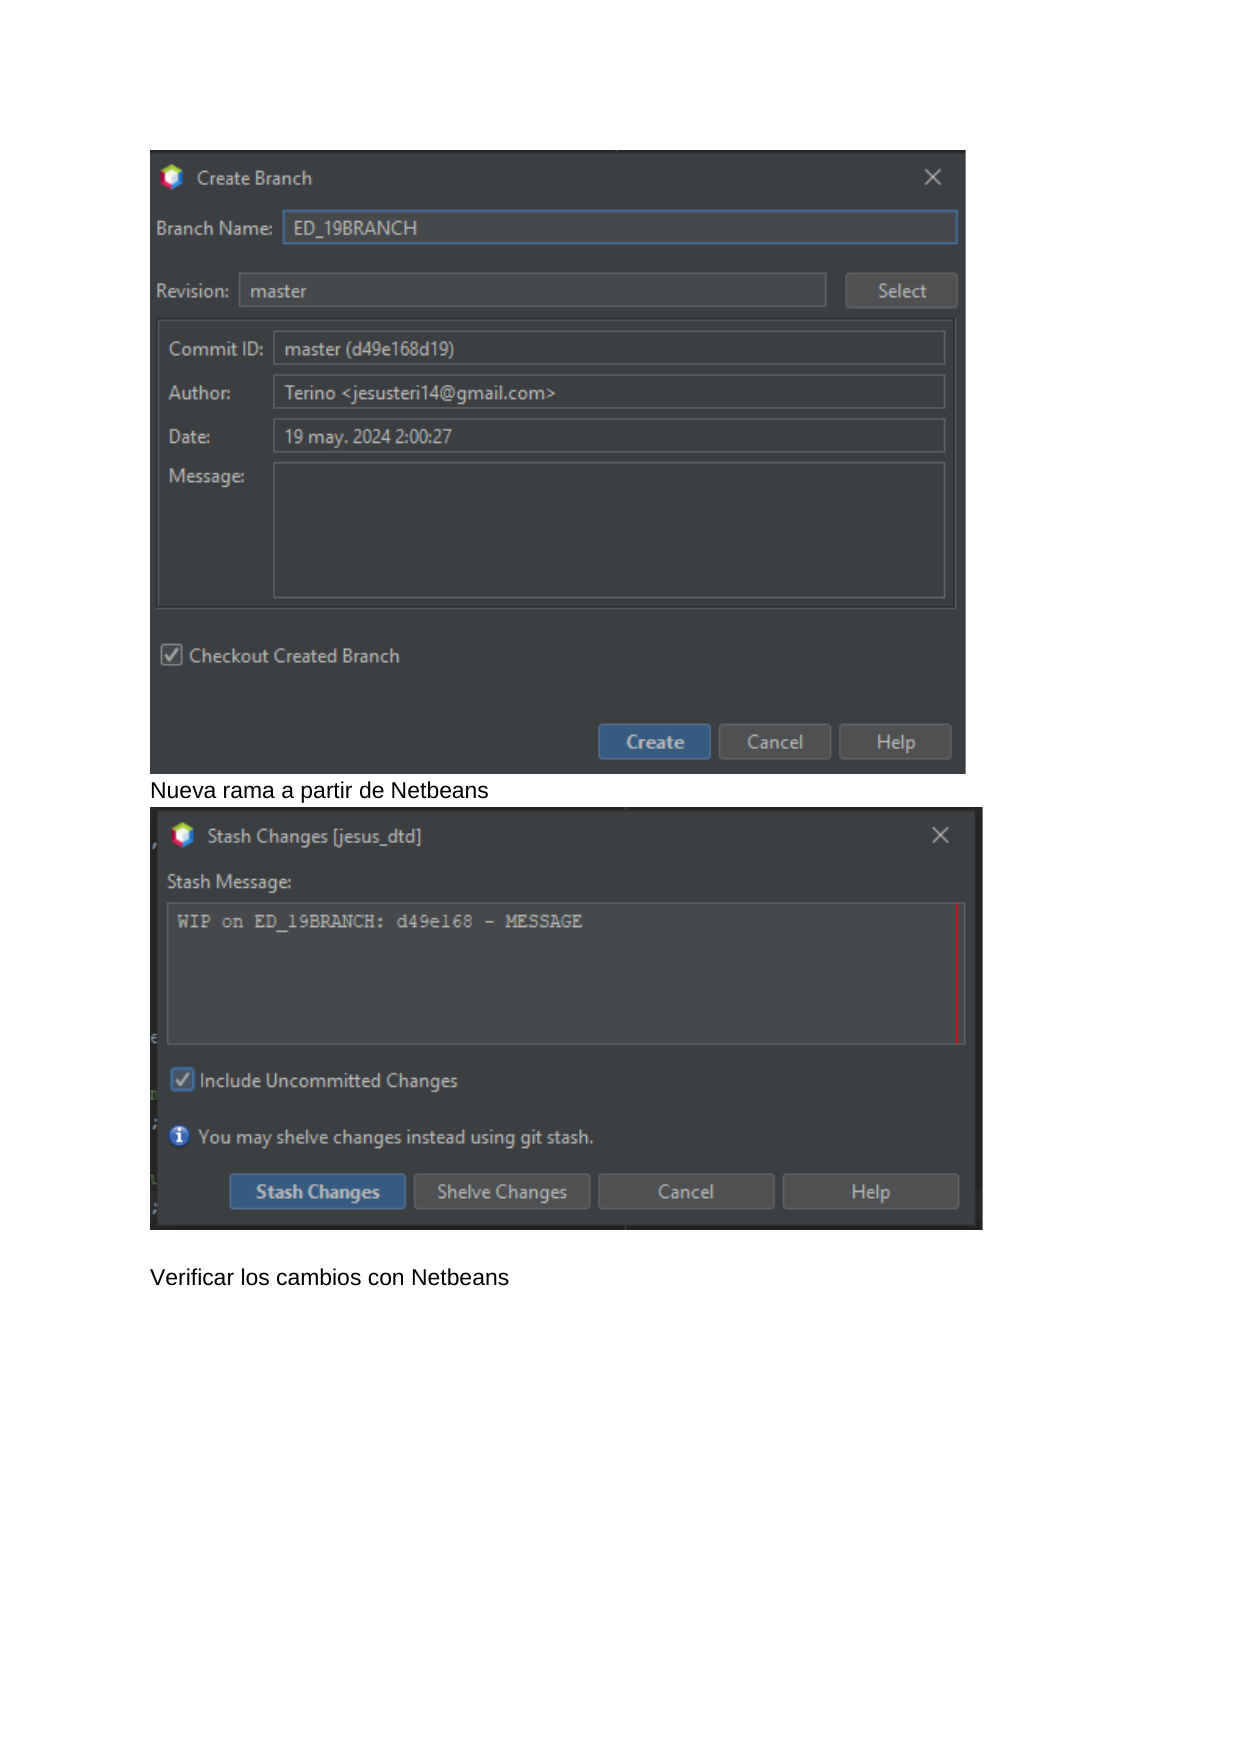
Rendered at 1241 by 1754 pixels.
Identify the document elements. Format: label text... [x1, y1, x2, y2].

text Verificar los cambios con Netbeans [150, 1263, 1090, 1290]
picture [150, 150, 966, 774]
picture [150, 807, 983, 1230]
text Nueva rama a partir de Netbeans [150, 777, 1090, 804]
